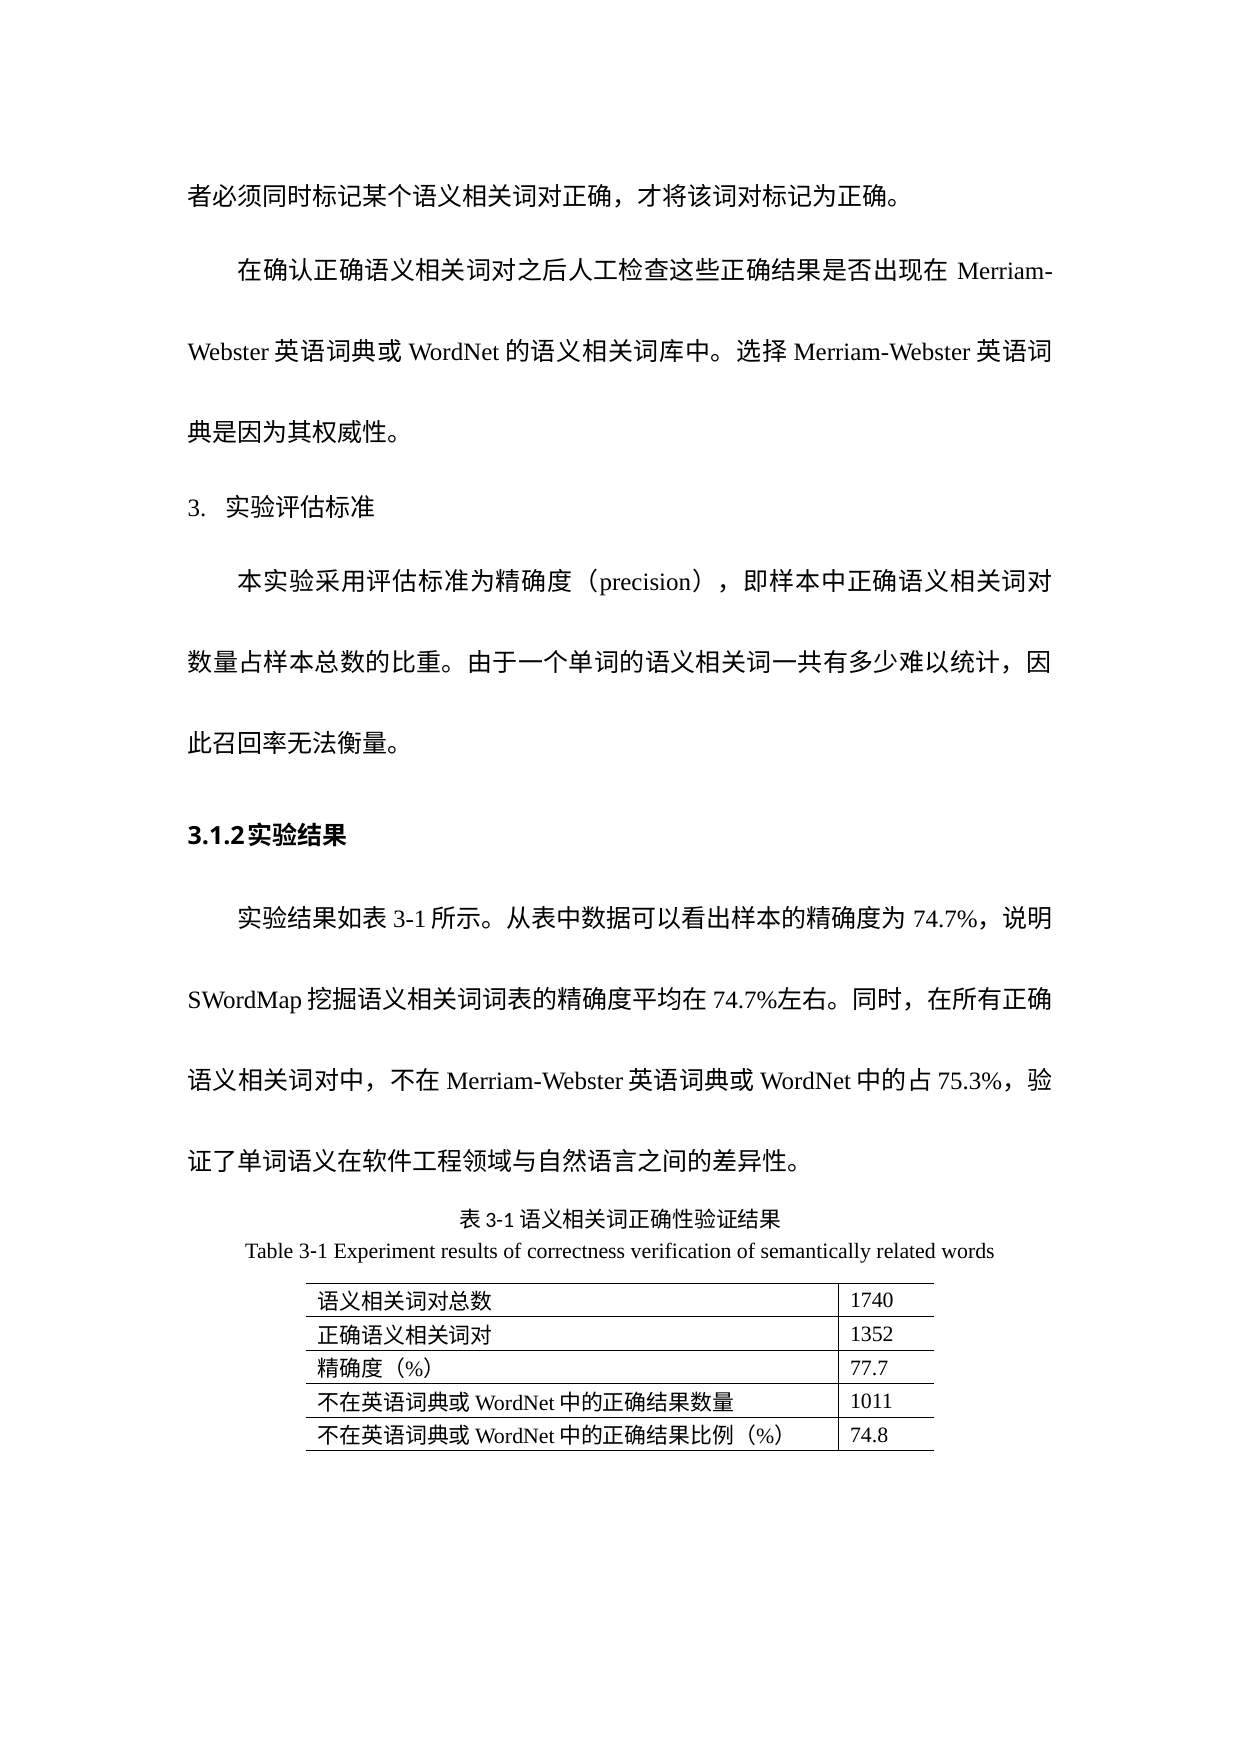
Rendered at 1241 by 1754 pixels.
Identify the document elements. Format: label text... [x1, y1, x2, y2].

subtitle 实验结果 [187, 801, 1053, 866]
table_cell 正确语义相关词对 [306, 1317, 838, 1350]
list 实验评估标准 [187, 473, 1053, 538]
table_cell 1011 [839, 1384, 934, 1417]
table_cell 1352 [839, 1317, 934, 1350]
text Table 3-1 Experiment results of correctness verification of semantically related words [187, 1234, 1053, 1266]
table_header 1740 [839, 1284, 934, 1316]
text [187, 162, 1053, 227]
table_cell 74.8 [839, 1418, 934, 1450]
text 在确认正确语义相关词对之后人工检查这些正确结果是否出现在Merriam-Webster英语词典或WordNet的语义相关词库中。选择Merriam-Webster英语词典是因为其权威性。 [187, 236, 1053, 463]
table_cell 不在英语词典或WordNet中的正确结果比例（%） [306, 1418, 838, 1450]
table_cell 精确度（%） [306, 1351, 838, 1383]
text 本实验采用评估标准为精确度（precision），即样本中正确语义相关词对数量占样本总数的比重。由于一个单词的语义相关词一共有多少难以统计，因此召回率无法衡量。 [187, 547, 1053, 774]
text 表3-1 语义相关词正确性验证结果 [187, 1201, 1053, 1234]
table_header 语义相关词对总数 [306, 1284, 838, 1316]
table_cell 77.7 [839, 1351, 934, 1383]
table_cell 不在英语词典或WordNet中的正确结果数量 [306, 1384, 838, 1417]
text 实验结果如表3-1所示。从表中数据可以看出样本的精确度为74.7%，说明SWordMap挖掘语义相关词词表的精确度平均在74.7%左右。同时，在所有正确语义相关词对中，不在Merriam-Webster英语词典或WordNet中的占75.3%，验证了单词语义在软件工程领域与自然语言之间的差异性。 [187, 884, 1053, 1192]
